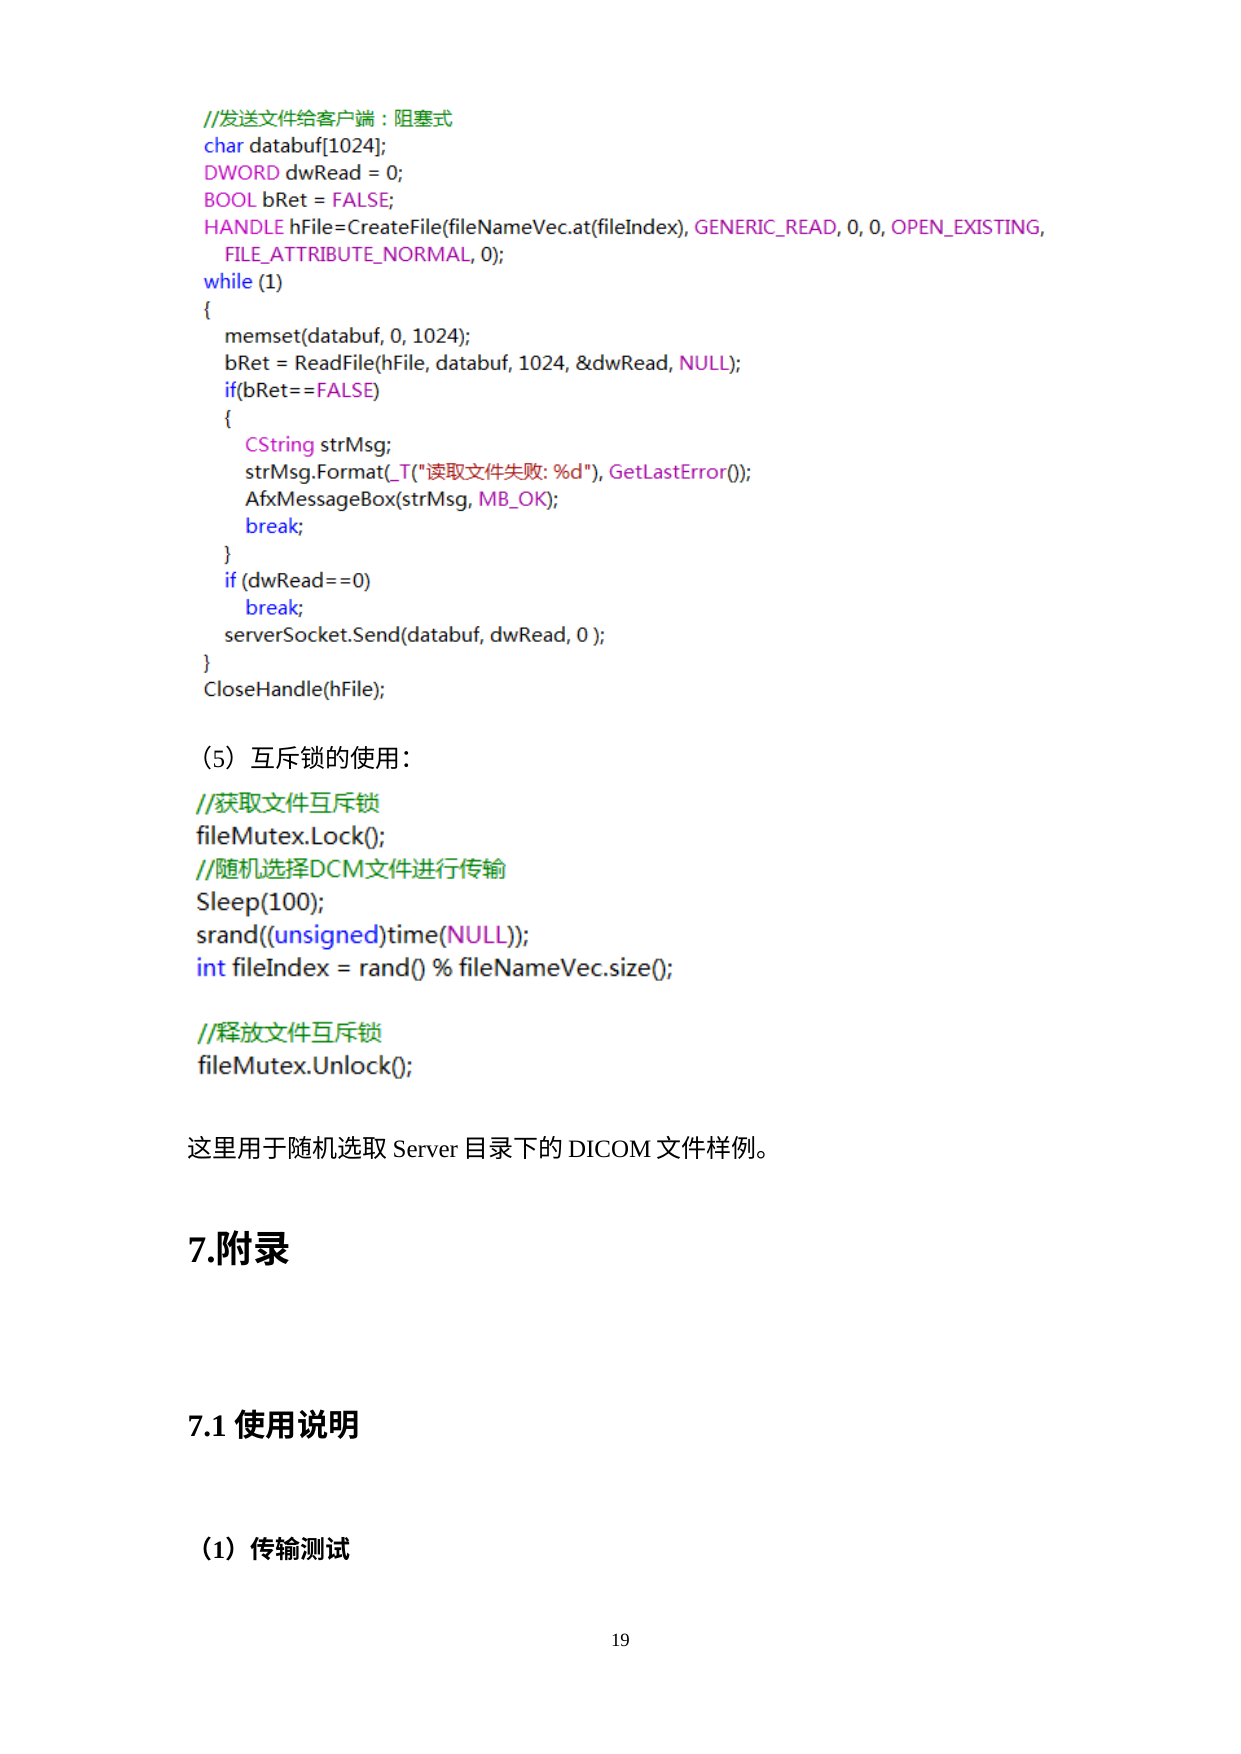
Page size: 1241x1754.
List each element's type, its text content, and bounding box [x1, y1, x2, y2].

text 这里用于随机选取Server目录下的DICOM文件样例。 [187, 1114, 1053, 1179]
subtitle 7.附录 [187, 1214, 1053, 1279]
picture [187, 788, 703, 1003]
text （1）传输测试 [187, 1515, 1053, 1580]
text （5）互斥锁的使用： [187, 724, 1053, 789]
picture [187, 1016, 460, 1090]
picture [187, 106, 1053, 704]
subtitle 7.1 使用说明 [187, 1390, 1053, 1455]
